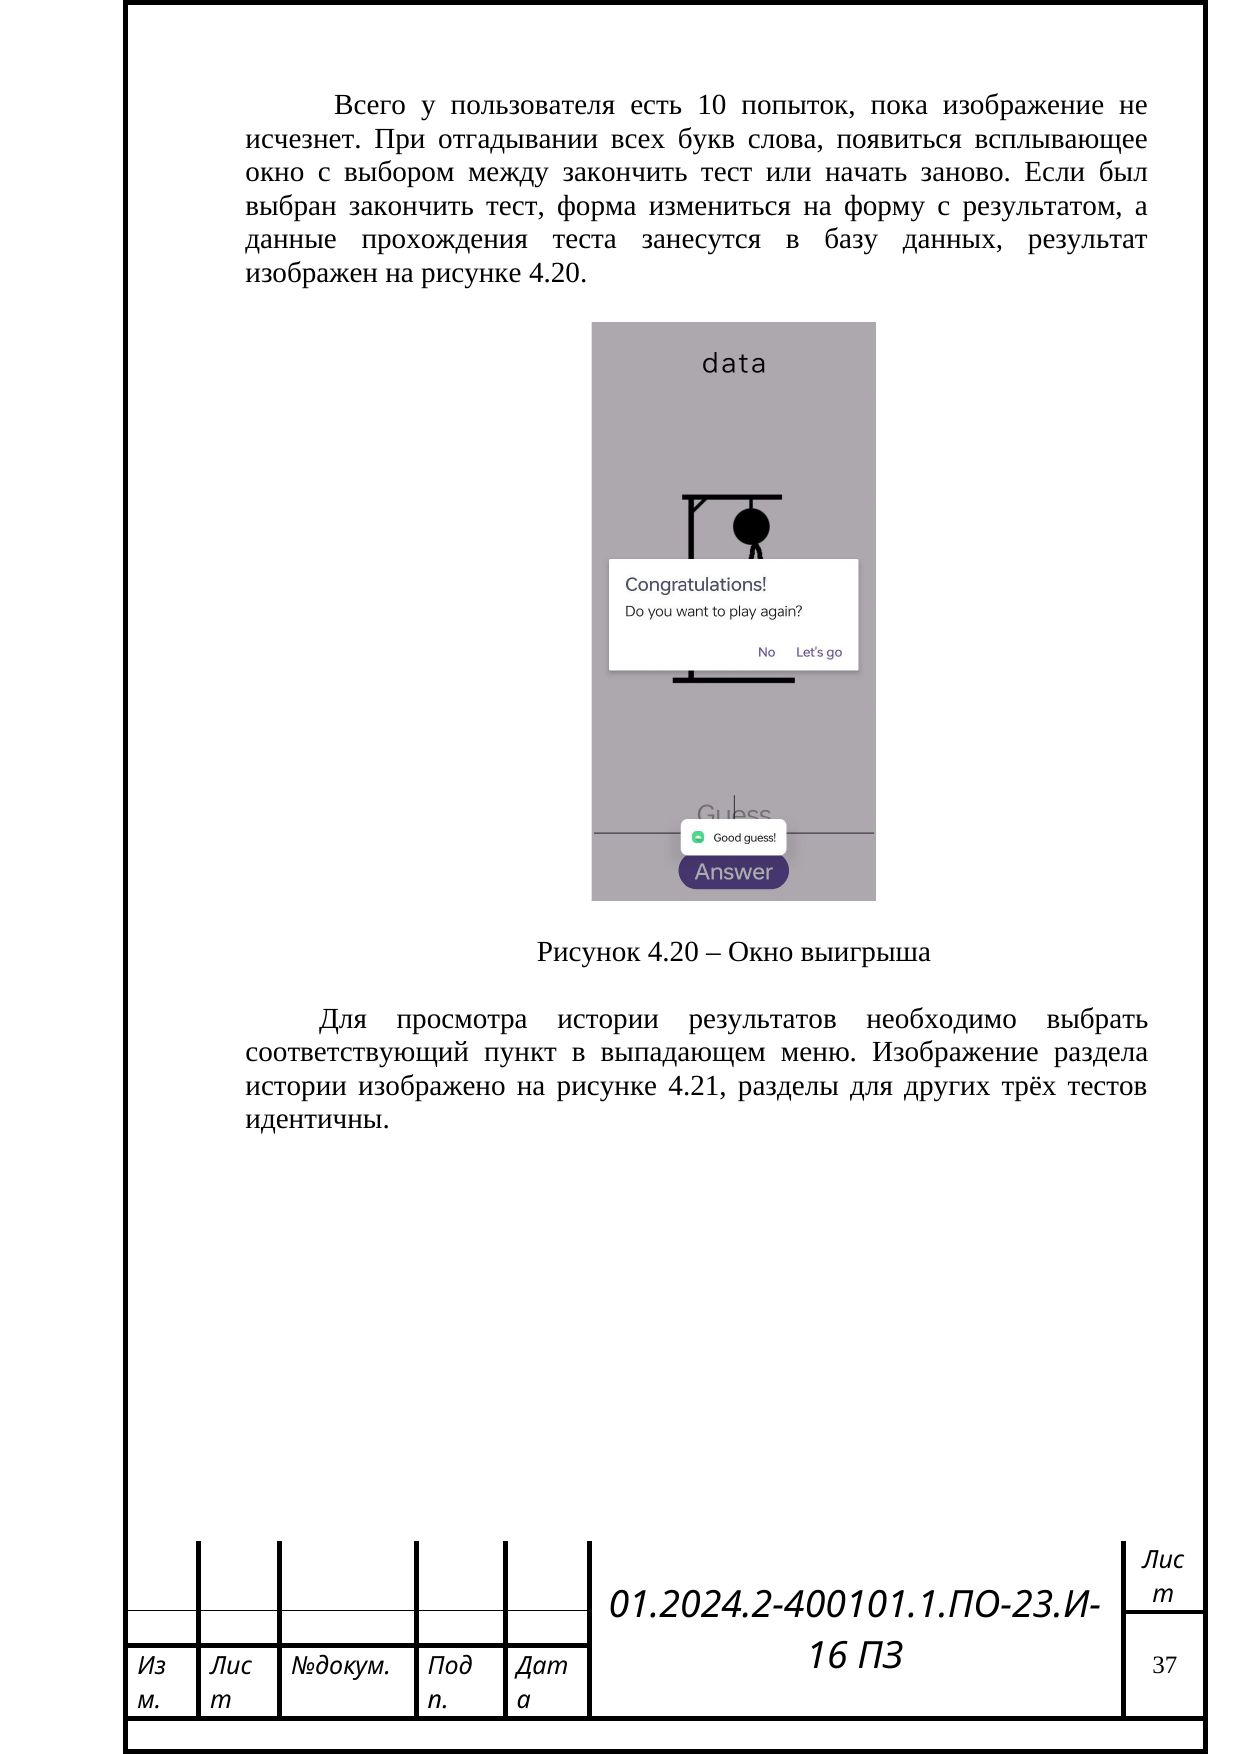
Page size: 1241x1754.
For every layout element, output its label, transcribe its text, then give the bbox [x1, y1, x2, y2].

text Для просмотра истории результатов необходимо выбрать соответствующий пункт в выпадающем меню. Изображение раздела истории изображено на рисунке 4.21, разделы для других трёх тестов идентичны. [245, 1001, 1149, 1135]
picture [591, 322, 876, 901]
text Рисунок 4.20 – Окно выигрыша [245, 934, 1149, 967]
text Всего у пользователя есть 10 попыток, пока изображение не исчезнет. При отгадывании всех букв слова, появиться всплывающее окно с выбором между закончить тест или начать заново. Если был выбран закончить тест, форма измениться на форму с результатом, а данные прохождения теста занесутся в базу данных, результат изображен на рисунке 4.20. [245, 87, 1149, 289]
